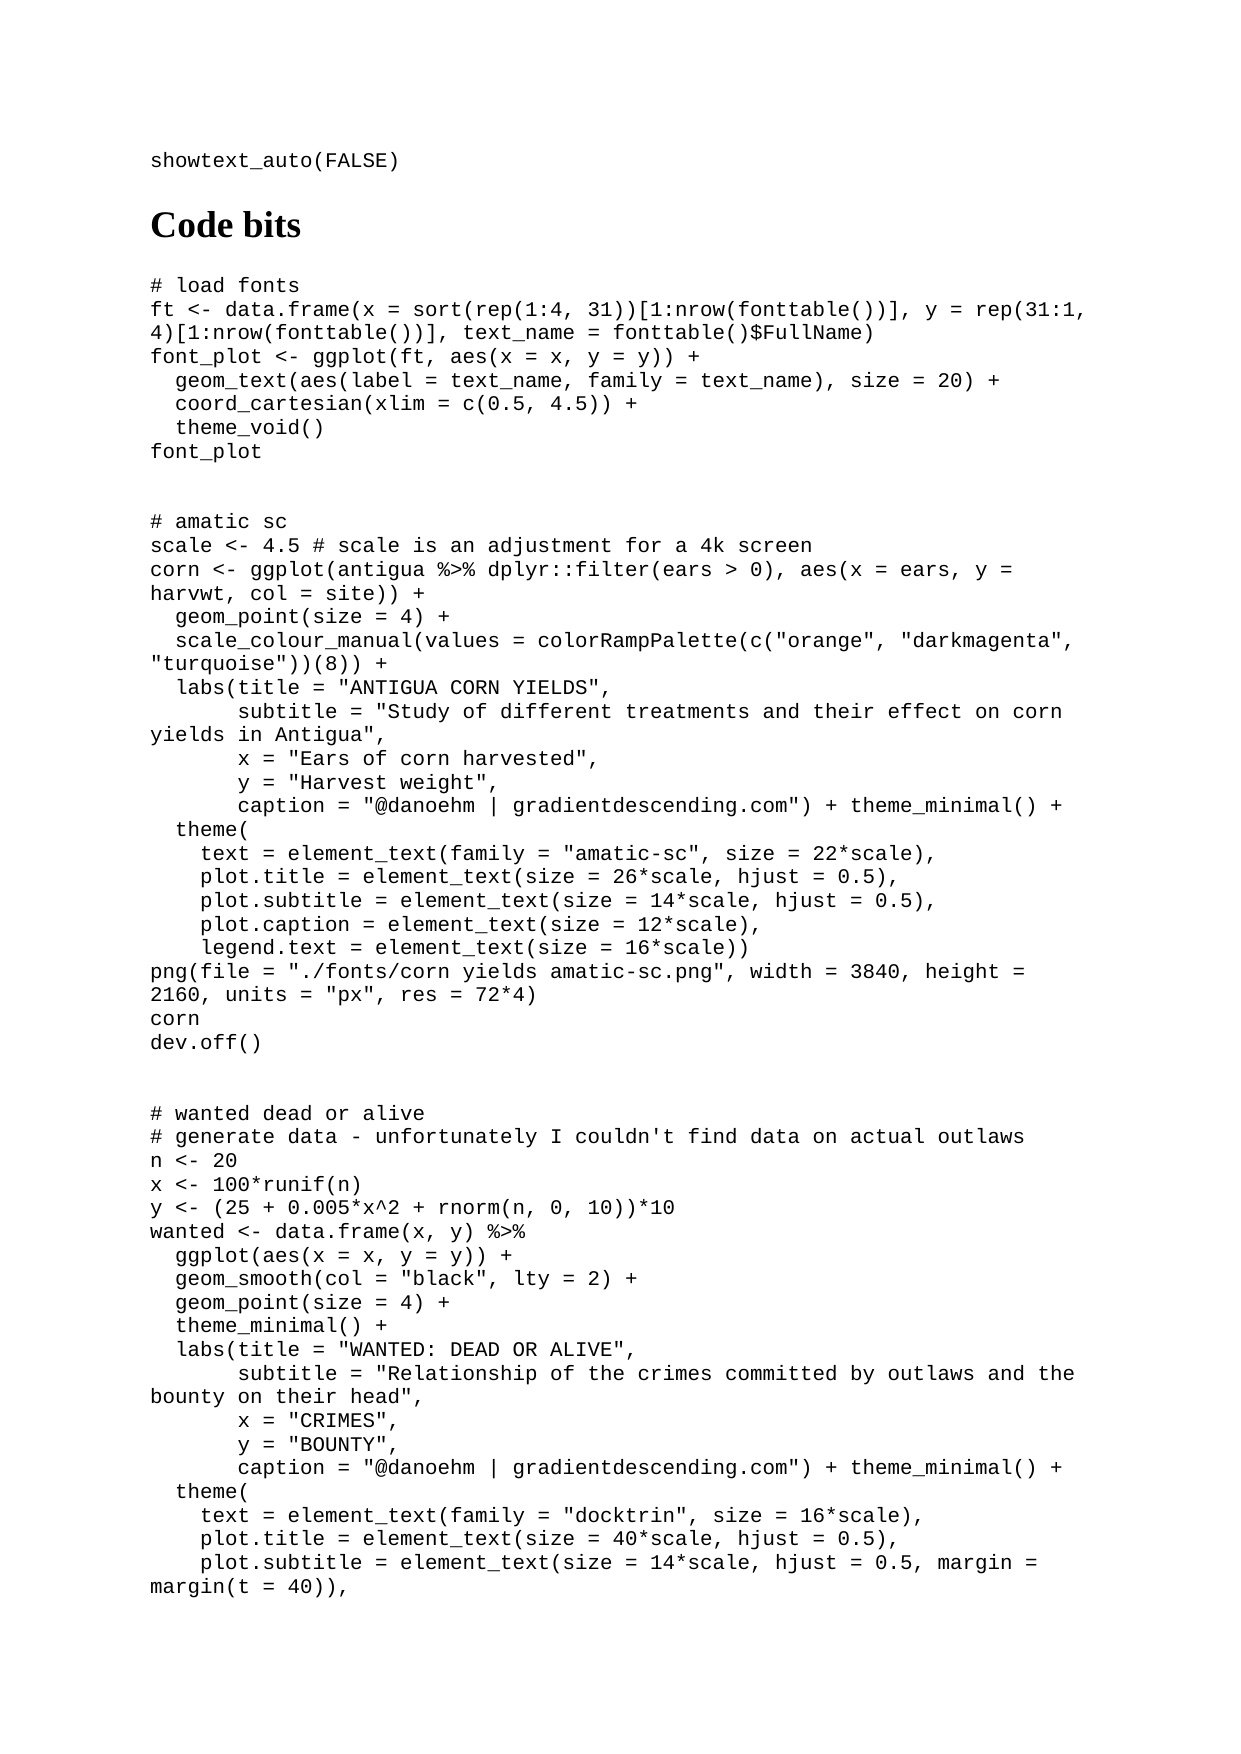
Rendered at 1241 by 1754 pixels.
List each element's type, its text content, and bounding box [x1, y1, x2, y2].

text corn <- ggplot(antigua %>% dplyr::filter(ears > 0), aes(x = ears, y = harvwt, col = site)) + [150, 559, 1090, 606]
text font_plot [150, 441, 1090, 464]
text x = "CRIMES", [150, 1410, 1090, 1434]
text theme_void() [150, 417, 1090, 441]
text labs(title = "ANTIGUA CORN YIELDS", [150, 677, 1090, 701]
text plot.title = element_text(size = 26*scale, hjust = 0.5), [150, 866, 1090, 890]
text x = "Ears of corn harvested", [150, 748, 1090, 772]
text labs(title = "WANTED: DEAD OR ALIVE", [150, 1339, 1090, 1363]
text wanted <- data.frame(x, y) %>% [150, 1221, 1090, 1244]
text scale_colour_manual(values = colorRampPalette(c("orange", "darkmagenta", "turquoise"))(8)) + [150, 630, 1090, 677]
text # amatic sc [150, 512, 1090, 535]
text corn [150, 1008, 1090, 1032]
text n <- 20 [150, 1150, 1090, 1174]
text showtext_auto(FALSE) [150, 150, 1090, 174]
text text = element_text(family = "docktrin", size = 16*scale), [150, 1505, 1090, 1528]
text caption = "@danoehm | gradientdescending.com") + theme_minimal() + [150, 1457, 1090, 1481]
text # load fonts [150, 275, 1090, 299]
text geom_smooth(col = "black", lty = 2) + [150, 1268, 1090, 1292]
text x <- 100*runif(n) [150, 1174, 1090, 1197]
text coord_cartesian(xlim = c(0.5, 4.5)) + [150, 393, 1090, 417]
text ft <- data.frame(x = sort(rep(1:4, 31))[1:nrow(fonttable())], y = rep(31:1, 4)[1:nrow(fonttable())], text_name = fonttable()$FullName) [150, 299, 1090, 346]
text caption = "@danoehm | gradientdescending.com") + theme_minimal() + [150, 795, 1090, 819]
text ggplot(aes(x = x, y = y)) + [150, 1244, 1090, 1268]
text plot.title = element_text(size = 40*scale, hjust = 0.5), [150, 1528, 1090, 1552]
text y = "BOUNTY", [150, 1434, 1090, 1457]
text plot.subtitle = element_text(size = 14*scale, hjust = 0.5), [150, 890, 1090, 913]
text subtitle = "Relationship of the crimes committed by outlaws and the bounty on their head", [150, 1363, 1090, 1410]
text dev.off() [150, 1032, 1090, 1055]
text # wanted dead or alive [150, 1103, 1090, 1126]
text Code bits [150, 203, 1090, 246]
text geom_text(aes(label = text_name, family = text_name), size = 20) + [150, 370, 1090, 393]
text theme( [150, 819, 1090, 843]
text geom_point(size = 4) + [150, 1292, 1090, 1316]
text # generate data - unfortunately I couldn't find data on actual outlaws [150, 1126, 1090, 1150]
text plot.caption = element_text(size = 12*scale), [150, 913, 1090, 937]
text legend.text = element_text(size = 16*scale)) [150, 937, 1090, 961]
text png(file = "./fonts/corn yields amatic-sc.png", width = 3840, height = 2160, units = "px", res = 72*4) [150, 961, 1090, 1008]
text font_plot <- ggplot(ft, aes(x = x, y = y)) + [150, 346, 1090, 370]
text text = element_text(family = "amatic-sc", size = 22*scale), [150, 843, 1090, 866]
text scale <- 4.5 # scale is an adjustment for a 4k screen [150, 535, 1090, 559]
text theme_minimal() + [150, 1316, 1090, 1339]
text y <- (25 + 0.005*x^2 + rnorm(n, 0, 10))*10 [150, 1197, 1090, 1221]
text geom_point(size = 4) + [150, 606, 1090, 630]
text theme( [150, 1481, 1090, 1505]
text y = "Harvest weight", [150, 772, 1090, 795]
text plot.subtitle = element_text(size = 14*scale, hjust = 0.5, margin = margin(t = 40)), [150, 1552, 1090, 1599]
text subtitle = "Study of different treatments and their effect on corn yields in Antigua", [150, 701, 1090, 748]
